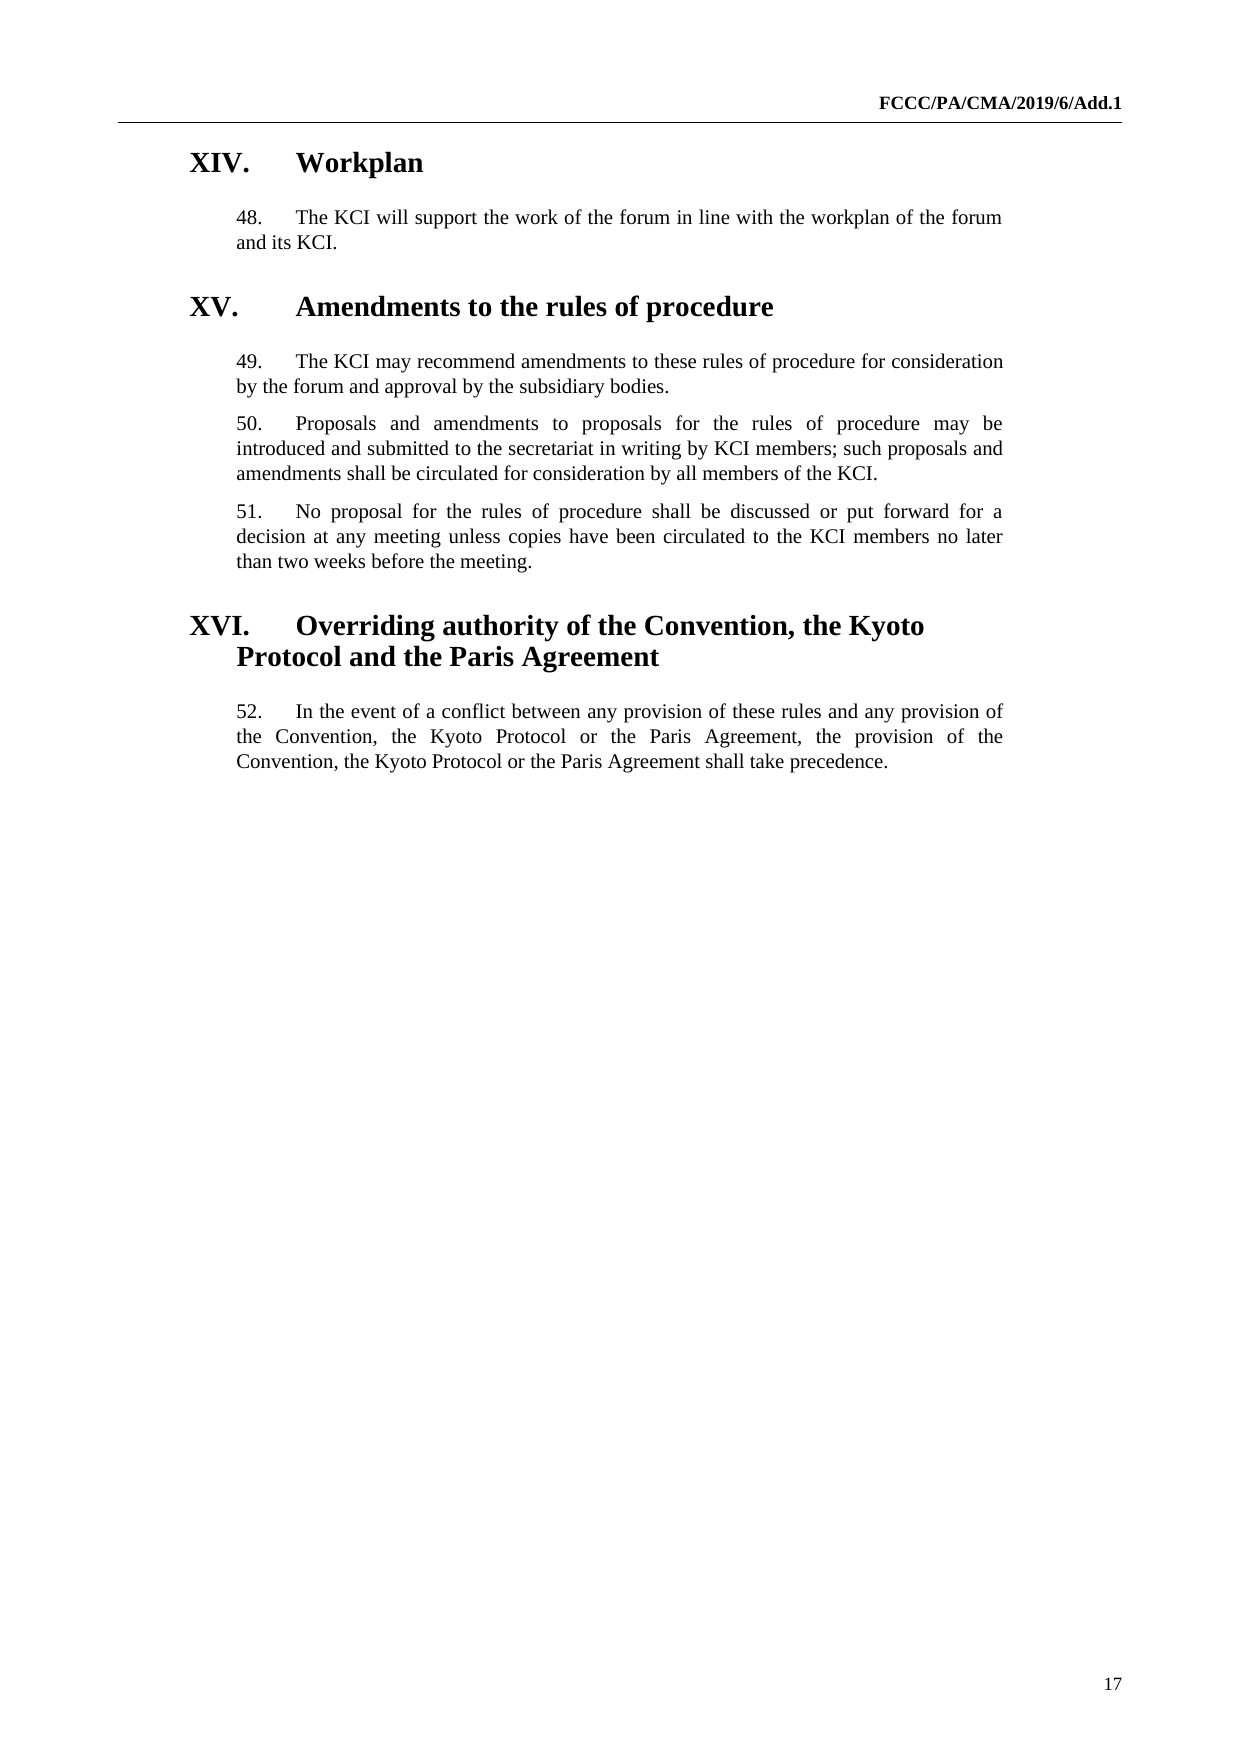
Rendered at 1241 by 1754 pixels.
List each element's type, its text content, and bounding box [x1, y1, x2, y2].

text XIV. Workplan [189, 148, 1004, 179]
text 52. In the event of a conflict between any provision of these rules and any provision of the Convention, the Kyoto Protocol or the Paris Agreement, the provision of the Convention, the Kyoto Protocol or the Paris Agreement shall take precedence. [236, 698, 1004, 773]
text 49. The KCI may recommend amendments to these rules of procedure for consideration by the forum and approval by the subsidiary bodies. [236, 348, 1004, 398]
text 50. Proposals and amendments to proposals for the rules of procedure may be introduced and submitted to the secretariat in writing by KCI members; such proposals and amendments shall be circulated for consideration by all members of the KCI. [236, 410, 1004, 485]
text XVI. Overriding authority of the Convention, the Kyoto Protocol and the Paris Agreement [189, 610, 1004, 673]
text 51. No proposal for the rules of procedure shall be discussed or put forward for a decision at any meeting unless copies have been circulated to the KCI members no later than two weeks before the meeting. [236, 498, 1004, 573]
text XV. Amendments to the rules of procedure [189, 291, 1004, 323]
text 48. The KCI will support the work of the forum in line with the workplan of the forum and its KCI. [236, 204, 1004, 254]
